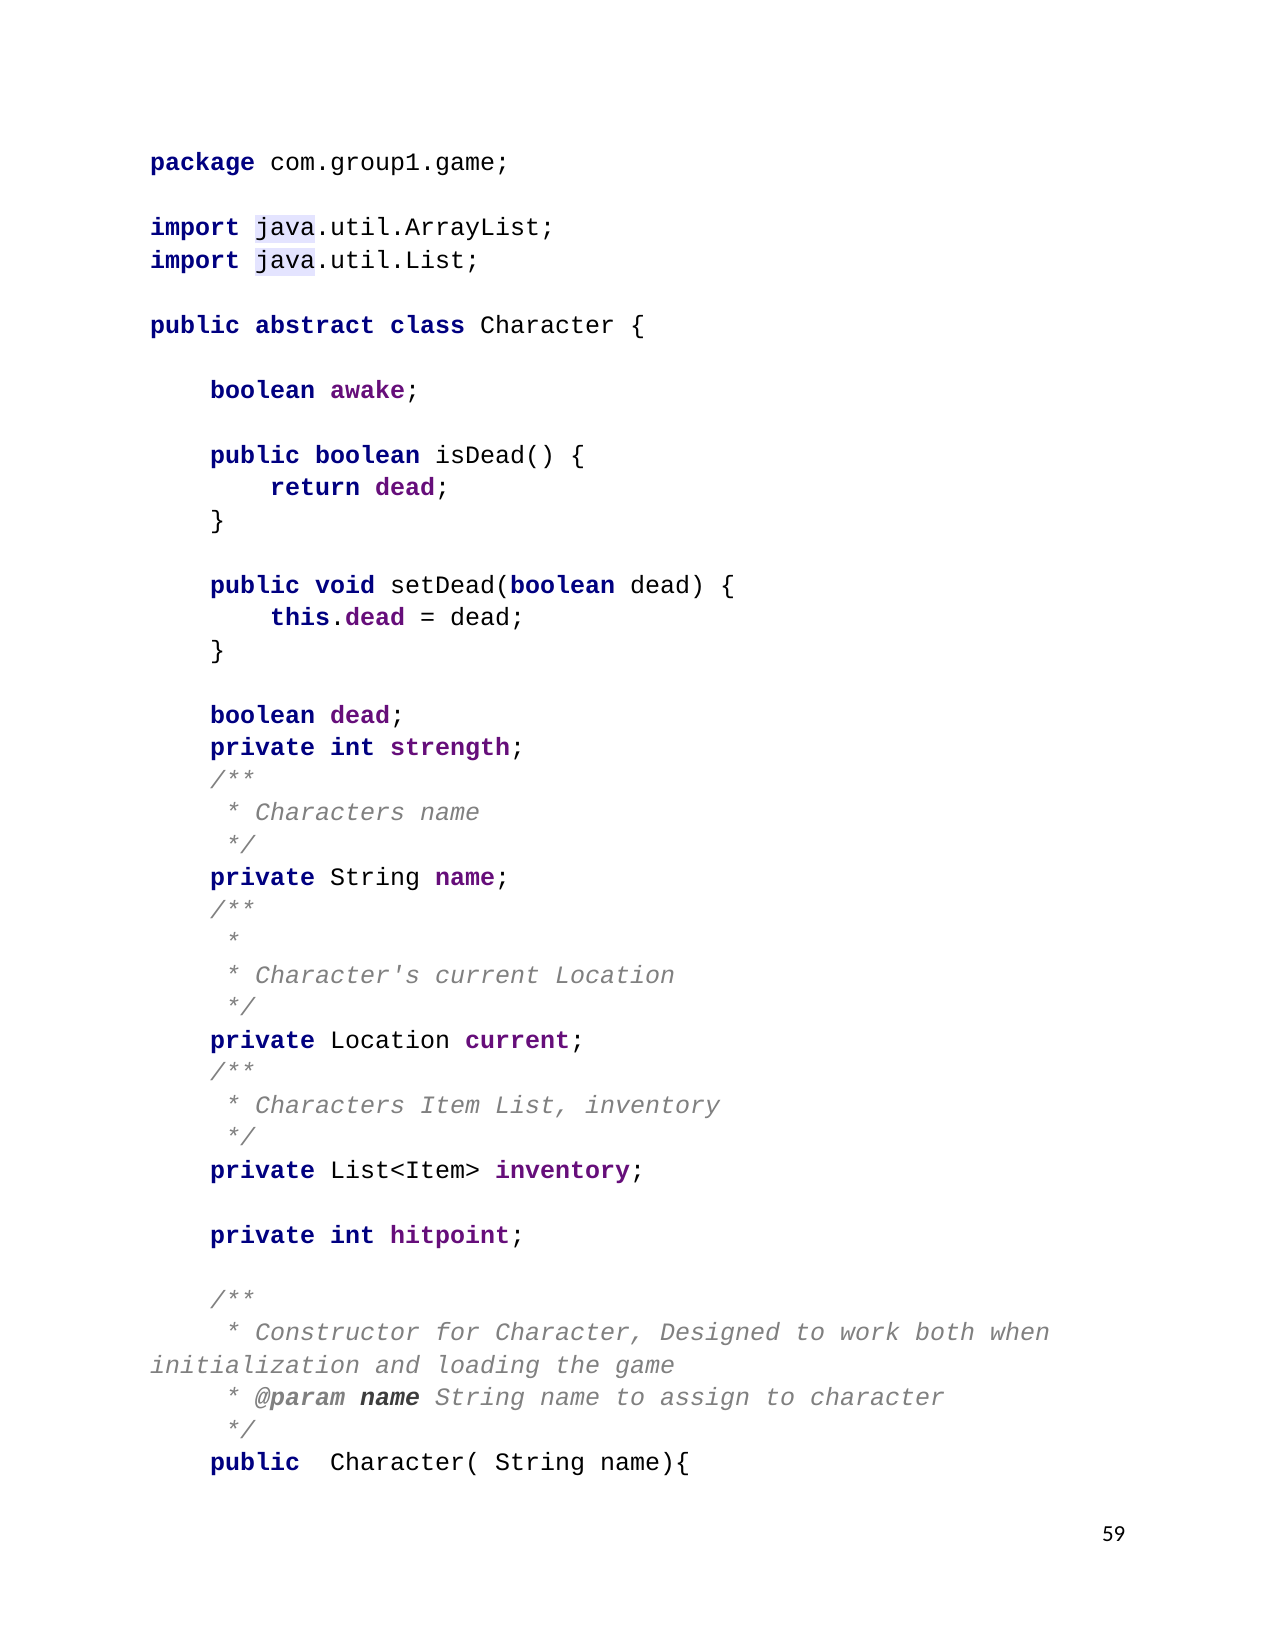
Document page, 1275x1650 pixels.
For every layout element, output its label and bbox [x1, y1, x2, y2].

text [150, 150, 1125, 1478]
